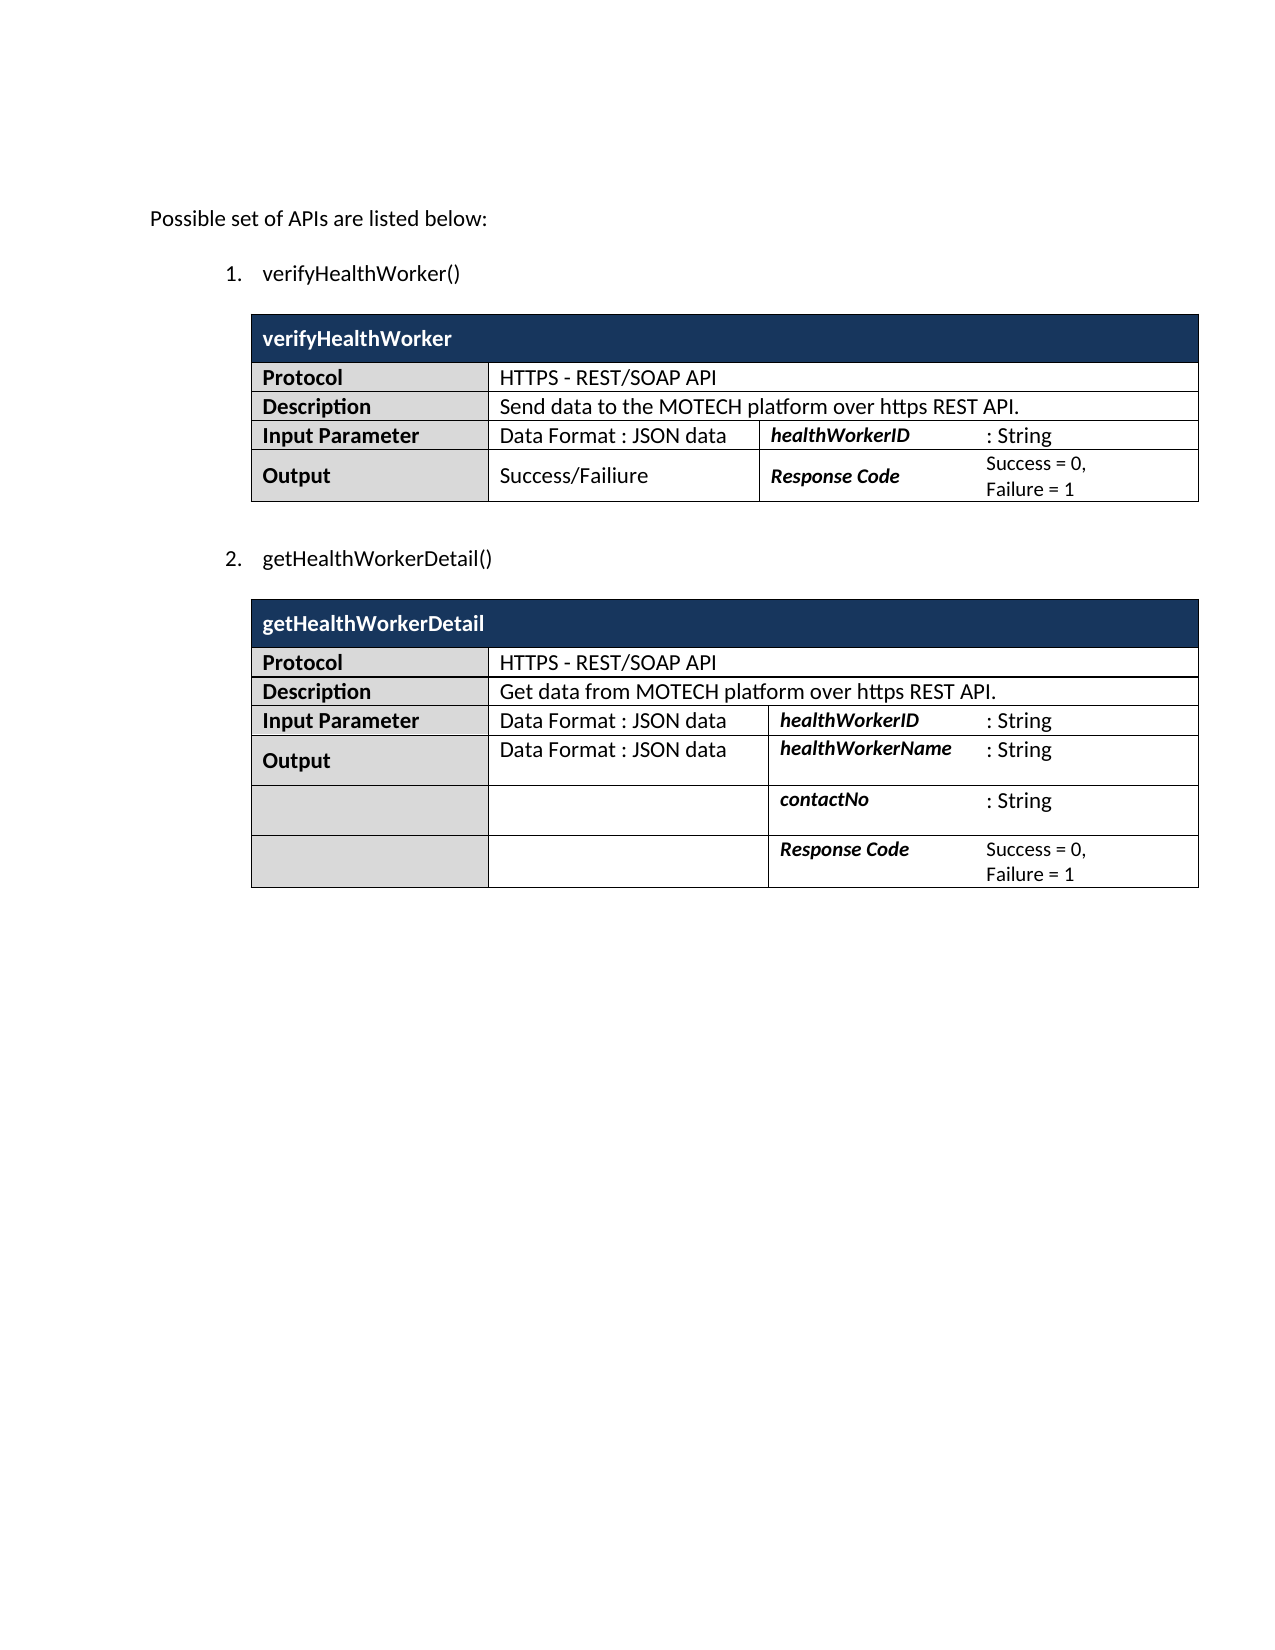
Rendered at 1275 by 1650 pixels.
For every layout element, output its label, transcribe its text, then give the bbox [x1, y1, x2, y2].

table_cell Get data from MOTECH platform over https REST API. [489, 678, 1198, 705]
table_cell Data Format : JSON data [489, 706, 768, 734]
table_cell : String [975, 786, 1198, 835]
list verifyHealthWorker() [225, 259, 1125, 287]
table_cell contactNo [769, 786, 975, 835]
table_cell Output [252, 736, 488, 785]
list getHealthWorkerDetail() [225, 544, 1125, 572]
table_cell [489, 836, 768, 887]
table_cell Success = 0, Failure = 1 [975, 450, 1198, 501]
table_cell : String [975, 706, 1198, 734]
table_cell [252, 786, 488, 835]
table_cell Success/Failiure [489, 450, 759, 501]
table_cell Data Format : JSON data [489, 421, 759, 449]
table_cell : String [975, 421, 1198, 449]
table_cell Input Parameter [252, 706, 488, 734]
table_cell [252, 836, 488, 887]
table_cell Input Parameter [252, 421, 488, 449]
table_cell Response Code [769, 836, 975, 887]
table_cell Data Format : JSON data [489, 736, 768, 785]
table_cell healthWorkerID [769, 706, 975, 734]
table_cell healthWorkerName [769, 736, 975, 785]
table_header getHealthWorkerDetail [252, 600, 1198, 647]
table_cell [489, 786, 768, 835]
table_cell Output [252, 450, 488, 501]
table_cell Description [252, 392, 488, 420]
table_cell : String [975, 736, 1198, 785]
table_cell healthWorkerID [760, 421, 975, 449]
table_cell Protocol [252, 363, 488, 391]
table_cell Send data to the MOTECH platform over https REST API. [489, 392, 1198, 420]
table_cell Response Code [760, 450, 975, 501]
table_cell Success = 0, Failure = 1 [975, 836, 1198, 887]
table_cell Description [252, 678, 488, 705]
table_cell Protocol [252, 648, 488, 676]
table_header verifyHealthWorker [252, 315, 1198, 362]
table_cell HTTPS - REST/SOAP API [489, 648, 1198, 676]
text Possible set of APIs are listed below: [150, 204, 1125, 232]
table_cell HTTPS - REST/SOAP API [489, 363, 1198, 391]
